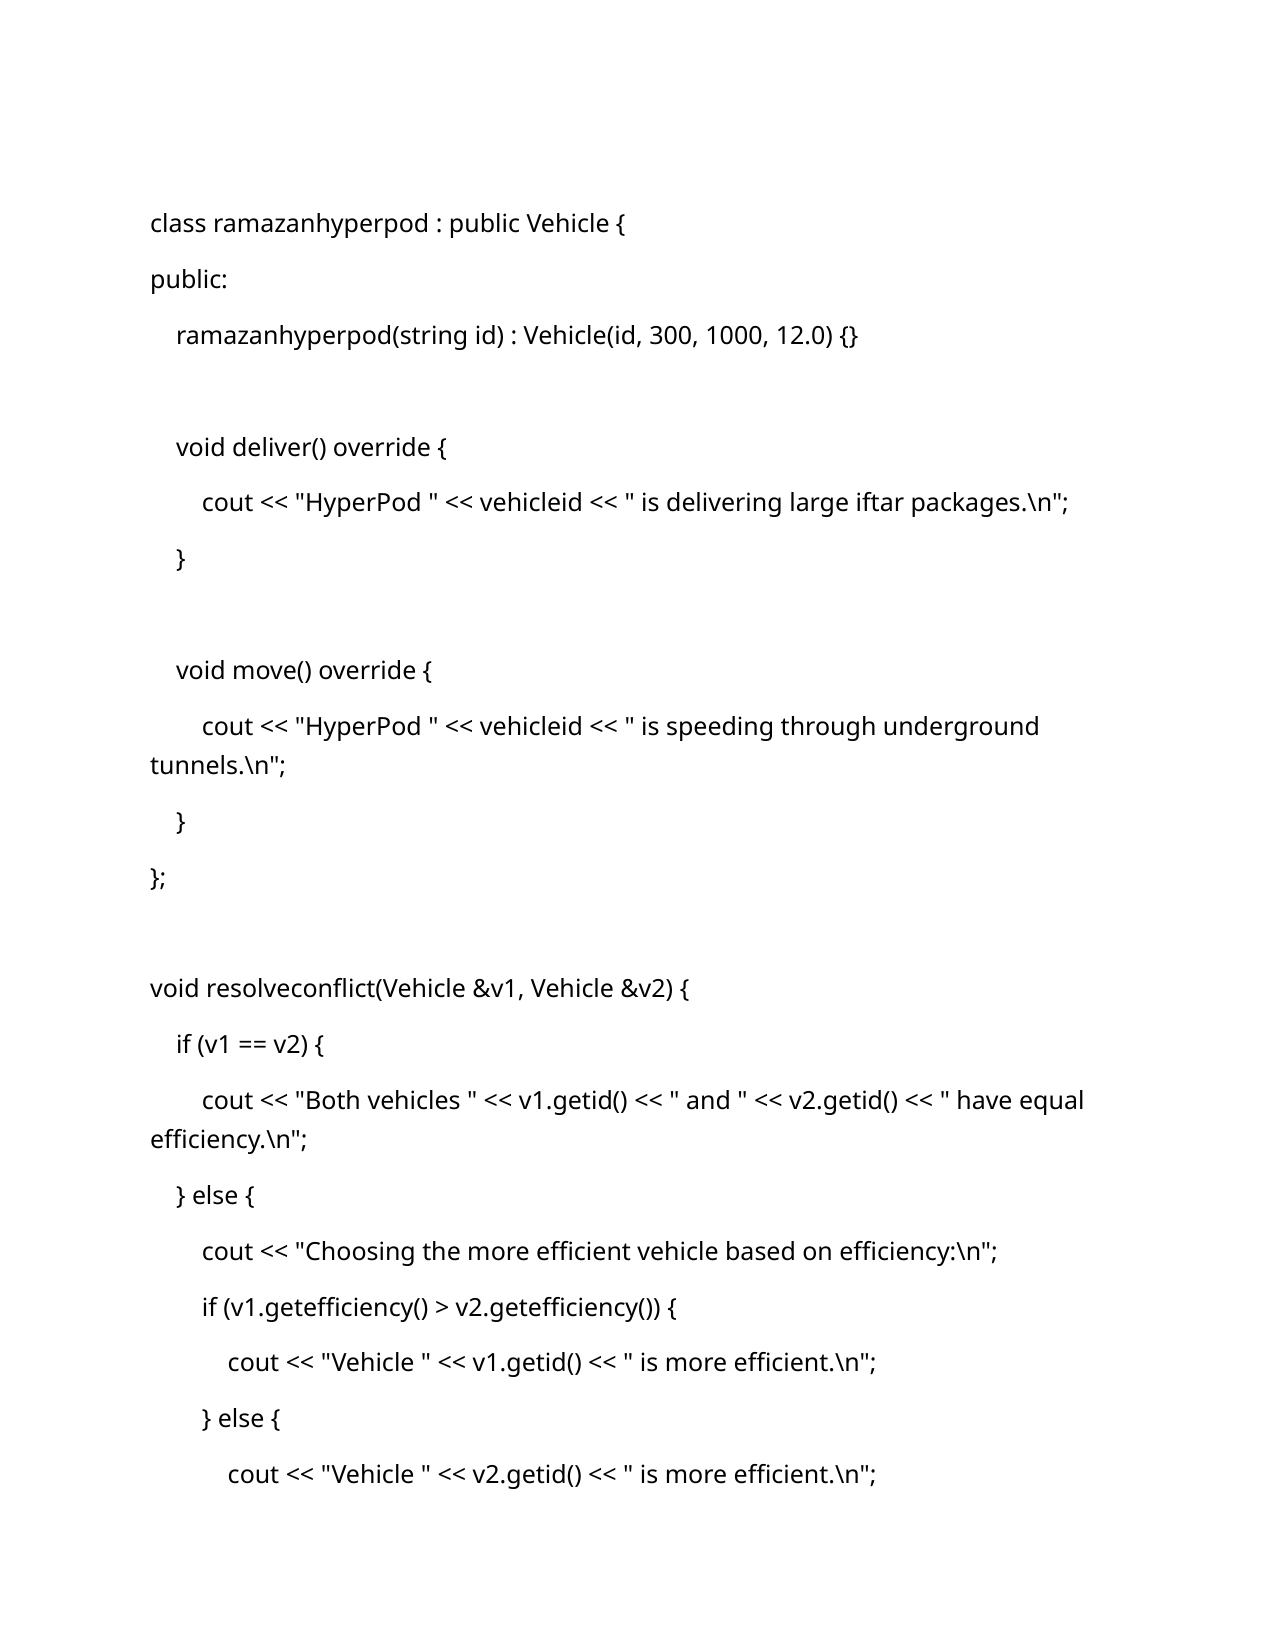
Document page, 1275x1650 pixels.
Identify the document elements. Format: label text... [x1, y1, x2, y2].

text cout << "HyperPod " << vehicleid << " is speeding through underground tunnels.\n"; [150, 708, 1125, 782]
text }; [150, 859, 1125, 893]
text if (v1.getefficiency() > v2.getefficiency()) { [150, 1289, 1125, 1323]
text ramazanhyperpod(string id) : Vehicle(id, 300, 1000, 12.0) {} [150, 317, 1125, 352]
text cout << "Both vehicles " << v1.getid() << " and " << v2.getid() << " have equal efficiency.\n"; [150, 1082, 1125, 1156]
text void resolveconflict(Vehicle &v1, Vehicle &v2) { [150, 971, 1125, 1005]
text cout << "Vehicle " << v2.getid() << " is more efficient.\n"; [150, 1457, 1125, 1491]
text cout << "Choosing the more efficient vehicle based on efficiency:\n"; [150, 1233, 1125, 1267]
text void move() override { [150, 652, 1125, 687]
text } [150, 803, 1125, 837]
text public: [150, 262, 1125, 296]
text if (v1 == v2) { [150, 1027, 1125, 1061]
text } [150, 541, 1125, 575]
text } else { [150, 1401, 1125, 1435]
text } else { [150, 1177, 1125, 1212]
text cout << "HyperPod " << vehicleid << " is delivering large iftar packages.\n"; [150, 485, 1125, 519]
text class ramazanhyperpod : public Vehicle { [150, 206, 1125, 240]
text cout << "Vehicle " << v1.getid() << " is more efficient.\n"; [150, 1345, 1125, 1379]
text void deliver() override { [150, 429, 1125, 463]
